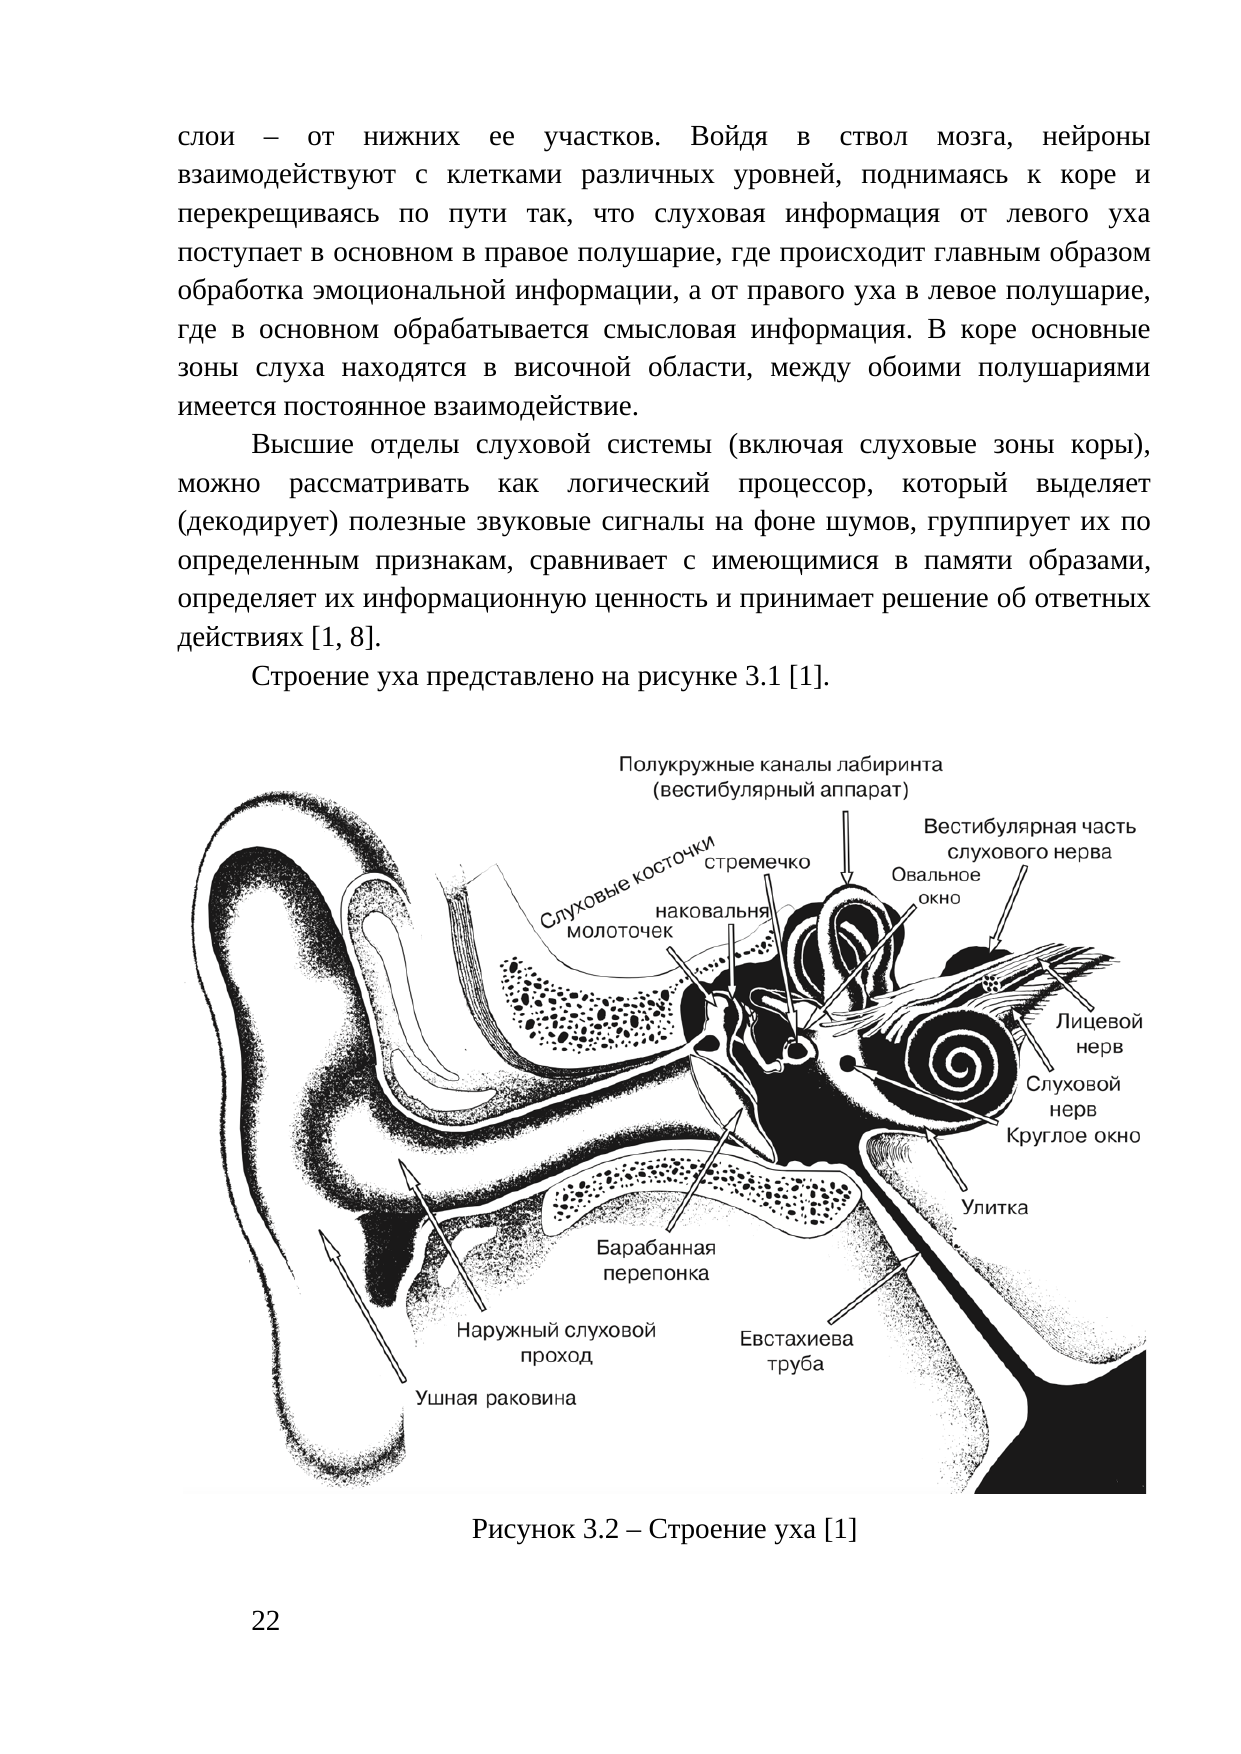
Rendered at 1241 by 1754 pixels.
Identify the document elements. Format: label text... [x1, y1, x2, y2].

picture [182, 747, 1147, 1494]
text Высшие отделы слуховой системы (включая слуховые зоны коры), можно рассматривать как логический процессор, который выделяет (декодирует) полезные звуковые сигналы на фоне шумов, группирует их по определенным признакам, сравнивает с имеющимися в памяти образами, определяет их информационную ценность и принимает решение об ответных действиях [1, 8]. [177, 426, 1152, 653]
text Строение уха представлено на рисунке 3.1 [1]. [251, 658, 1152, 691]
